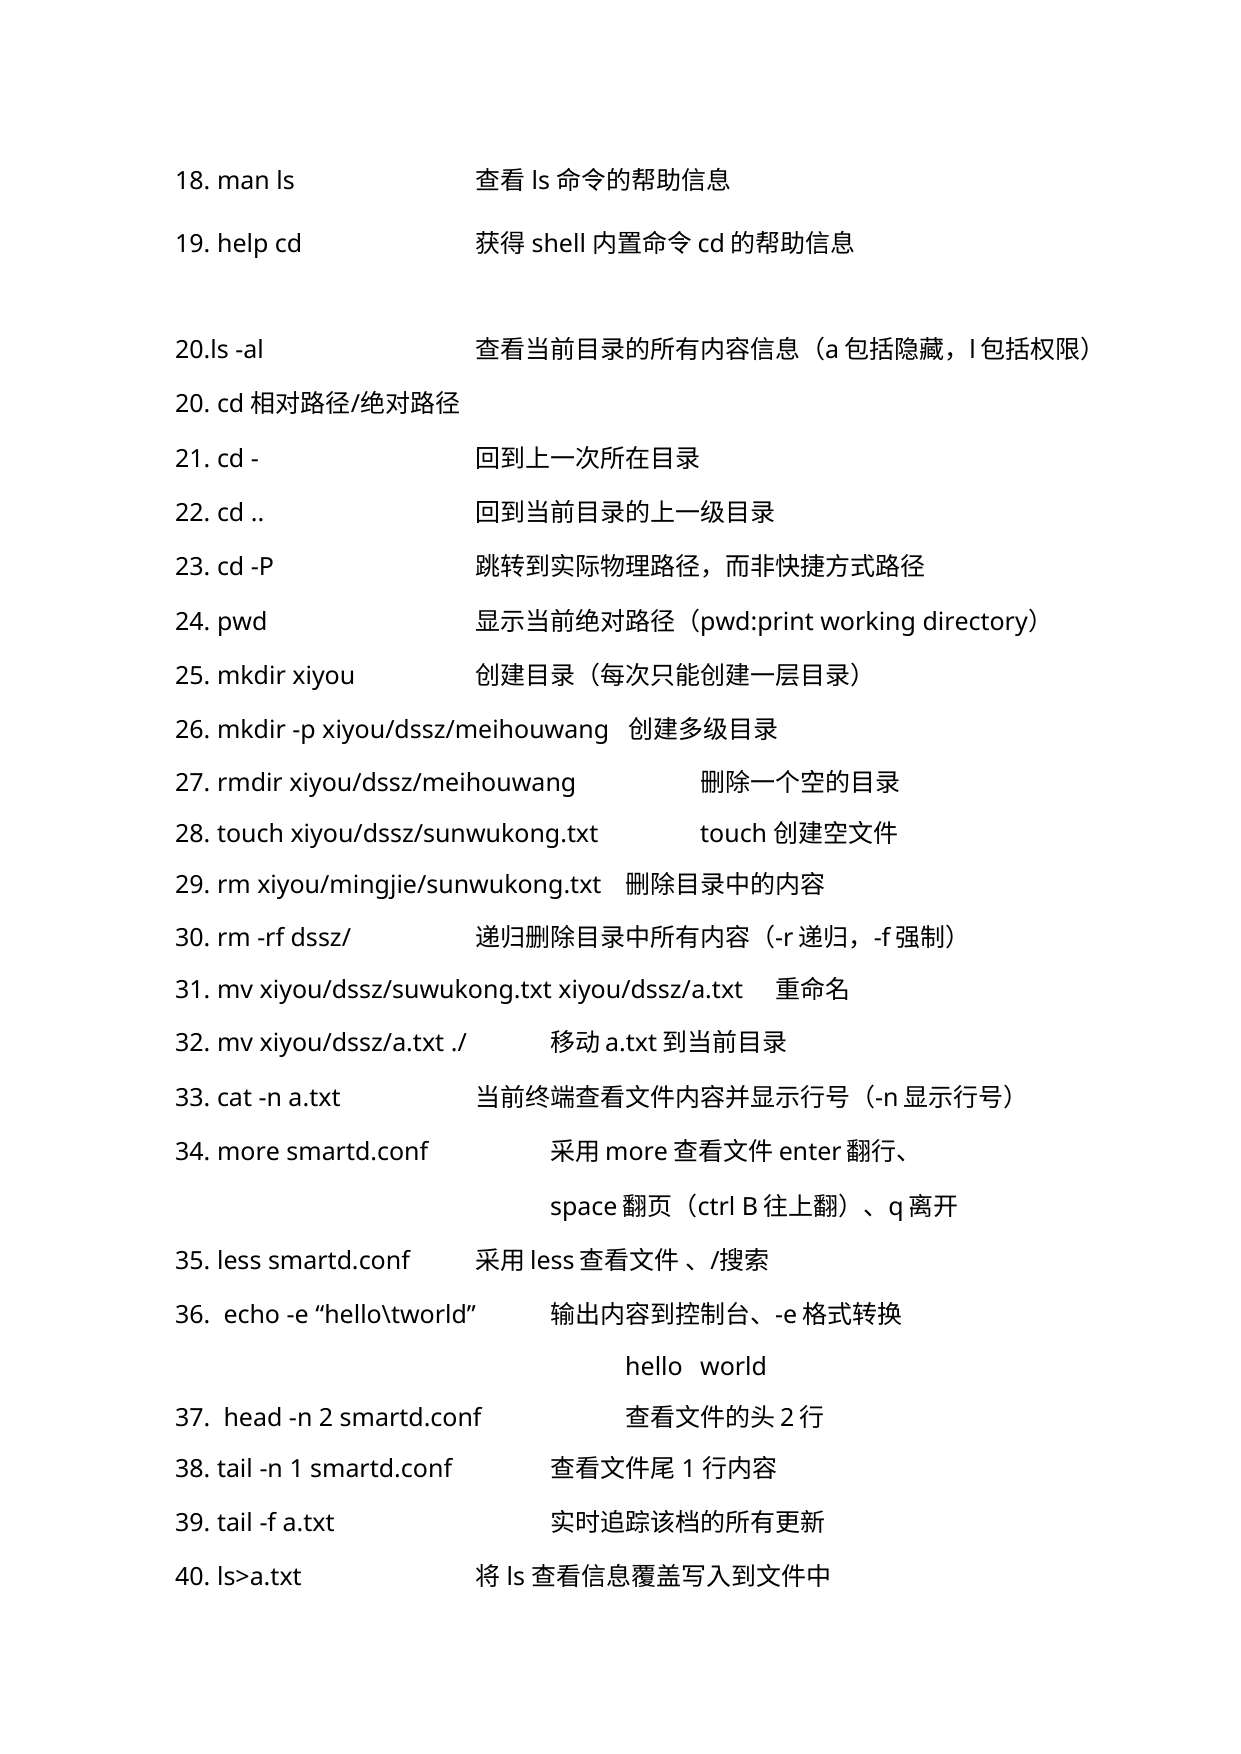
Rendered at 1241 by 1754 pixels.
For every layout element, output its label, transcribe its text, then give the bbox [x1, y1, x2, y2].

list man ls 查看 ls 命令的帮助信息 [175, 162, 1115, 197]
list mv xiyou/dssz/suwukong.txt xiyou/dssz/a.txt 重命名 [175, 972, 1115, 1006]
list help cd 获得 shell 内置命令cd的帮助信息 [175, 226, 1115, 260]
list cat -n a.txt 当前终端查看文件内容并显示行号（-n显示行号） [175, 1077, 1115, 1113]
list mv xiyou/dssz/a.txt ./ 移动a.txt到当前目录 [175, 1023, 1115, 1059]
list mkdir -p xiyou/dssz/meihouwang 创建多级目录 [175, 710, 1115, 746]
list rm -rf dssz/ 递归删除目录中所有内容（-r递归，-f强制） [175, 917, 1115, 954]
list tail -f a.txt 实时追踪该档的所有更新 [175, 1502, 1115, 1538]
text space翻页（ctrl B往上翻）、q离开 [475, 1186, 1115, 1222]
list touch xiyou/dssz/sunwukong.txt touch 创建空文件 [175, 815, 1115, 849]
list rm xiyou/mingjie/sunwukong.txt 删除目录中的内容 [175, 866, 1115, 900]
list mkdir xiyou 创建目录（每次只能创建一层目录） [175, 656, 1115, 692]
list ls>a.txt 将 ls 查看信息覆盖写入到文件中 [175, 1557, 1115, 1593]
list more smartd.conf 采用more查看文件 enter翻行、 [175, 1132, 1115, 1168]
list pwd 显示当前绝对路径（pwd:print working directory） [175, 601, 1115, 637]
list echo -e “hello\tworld” 输出内容到控制台、-e格式转换 [175, 1295, 1115, 1331]
list cd - 回到上一次所在目录 [175, 438, 1115, 474]
list cd 相对路径/绝对路径 [175, 384, 1115, 420]
list tail -n 1 smartd.conf 查看文件尾 1 行内容 [175, 1451, 1115, 1485]
list less smartd.conf 采用less查看文件 、/搜索 [175, 1240, 1115, 1277]
text hello world [550, 1349, 1115, 1383]
list cd -P 跳转到实际物理路径，而非快捷方式路径 [175, 547, 1115, 583]
list cd .. 回到当前目录的上一级目录 [175, 492, 1115, 529]
text 20.ls -al 查看当前目录的所有内容信息（a包括隐藏，l包括权限） [175, 277, 1115, 366]
list rmdir xiyou/dssz/meihouwang 删除一个空的目录 [175, 764, 1115, 798]
list head -n 2 smartd.conf 查看文件的头2行 [175, 1400, 1115, 1434]
